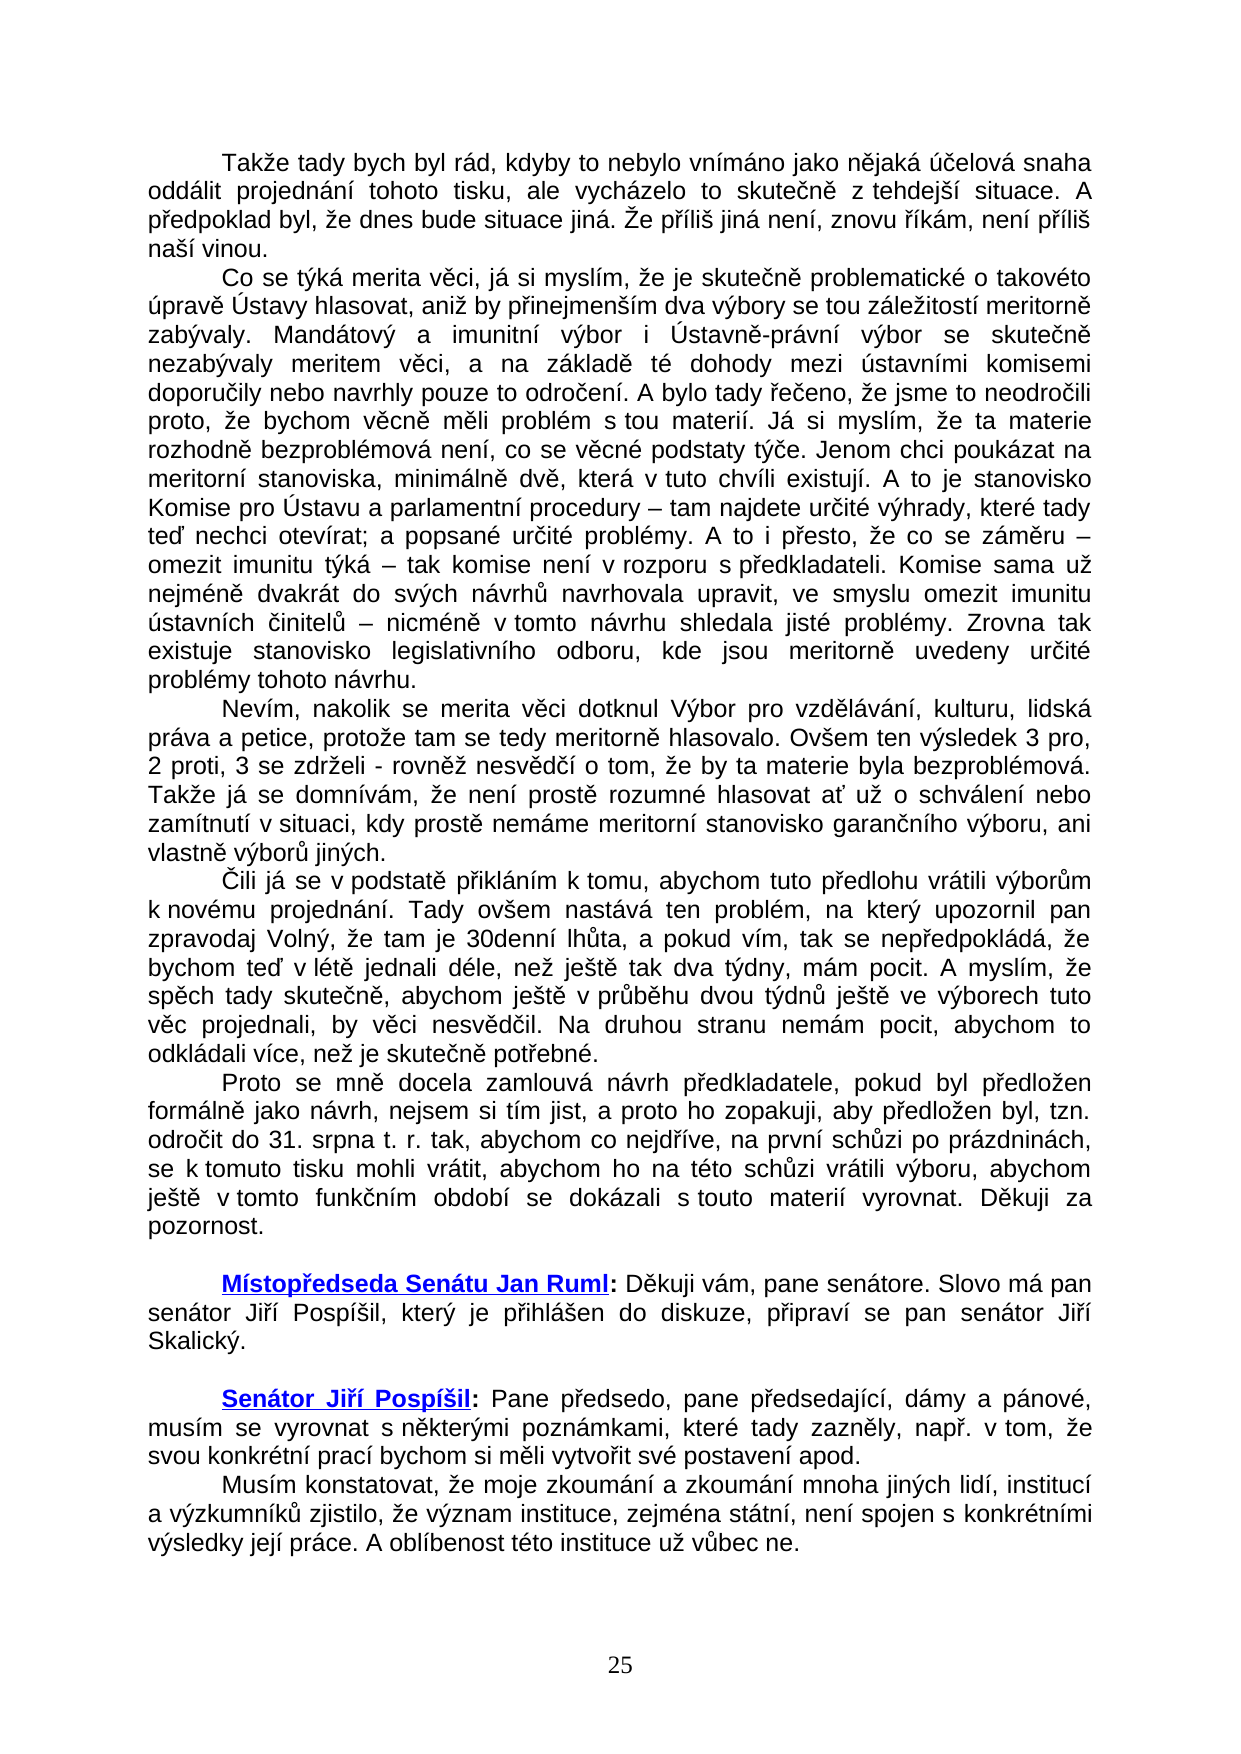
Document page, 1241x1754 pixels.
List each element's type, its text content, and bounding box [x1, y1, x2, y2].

text Takže tady bych byl rád, kdyby to nebylo vnímáno jako nějaká účelová snaha oddálit projednání tohoto tisku, ale vycházelo to skutečně z tehdejší situace. A předpoklad byl, že dnes bude situace jiná. Že příliš jiná není, znovu říkám, není příliš naší vinou. [148, 148, 1093, 263]
text Proto se mně docela zamlouvá návrh předkladatele, pokud byl předložen formálně jako návrh, nejsem si tím jist, a proto ho zopakuji, aby předložen byl, tzn. odročit do 31. srpna t. r. tak, abychom co nejdříve, na první schůzi po prázdninách, se k tomuto tisku mohli vrátit, abychom ho na této schůzi vrátili výboru, abychom ještě v tomto funkčním období se dokázali s touto materií vyrovnat. Děkuji za pozornost. [148, 1068, 1093, 1240]
text Co se týká merita věci, já si myslím, že je skutečně problematické o takovéto úpravě Ústavy hlasovat, aniž by přinejmenším dva výbory se tou záležitostí meritorně zabývaly. Mandátový a imunitní výbor i Ústavně-právní výbor se skutečně nezabývaly meritem věci, a na základě té dohody mezi ústavními komisemi doporučily nebo navrhly pouze to odročení. A bylo tady řečeno, že jsme to neodročili proto, že bychom věcně měli problém s tou materií. Já si myslím, že ta materie rozhodně bezproblémová není, co se věcné podstaty týče. Jenom chci poukázat na meritorní stanoviska, minimálně dvě, která v tuto chvíli existují. A to je stanovisko Komise pro Ústavu a parlamentní procedury – tam najdete určité výhrady, které tady teď nechci otevírat; a popsané určité problémy. A to i přesto, že co se záměru – omezit imunitu týká – tak komise není v rozporu s předkladateli. Komise sama už nejméně dvakrát do svých návrhů navrhovala upravit, ve smyslu omezit imunitu ústavních činitelů – nicméně v tomto návrhu shledala jisté problémy. Zrovna tak existuje stanovisko legislativního odboru, kde jsou meritorně uvedeny určité problémy tohoto návrhu. [148, 263, 1093, 694]
text Musím konstatovat, že moje zkoumání a zkoumání mnoha jiných lidí, institucí a výzkumníků zjistilo, že význam instituce, zejména státní, není spojen s konkrétními výsledky její práce. A oblíbenost této instituce už vůbec ne. [148, 1470, 1093, 1556]
text Nevím, nakolik se merita věci dotknul Výbor pro vzdělávání, kulturu, lidská práva a petice, protože tam se tedy meritorně hlasovalo. Ovšem ten výsledek 3 pro, 2 proti, 3 se zdrželi - rovněž nesvědčí o tom, že by ta materie byla bezproblémová. Takže já se domnívám, že není prostě rozumné hlasovat ať už o schválení nebo zamítnutí v situaci, kdy prostě nemáme meritorní stanovisko garančního výboru, ani vlastně výborů jiných. [148, 694, 1093, 866]
text Místopředseda Senátu Jan Ruml: Děkuji vám, pane senátore. Slovo má pan senátor Jiří Pospíšil, který je přihlášen do diskuze, připraví se pan senátor Jiří Skalický. [148, 1269, 1093, 1355]
text Senátor Jiří Pospíšil: Pane předsedo, pane předsedající, dámy a pánové, musím se vyrovnat s některými poznámkami, které tady zazněly, např. v tom, že svou konkrétní prací bychom si měli vytvořit své postavení apod. [148, 1384, 1093, 1470]
text Čili já se v podstatě přikláním k tomu, abychom tuto předlohu vrátili výborům k novému projednání. Tady ovšem nastává ten problém, na který upozornil pan zpravodaj Volný, že tam je 30denní lhůta, a pokud vím, tak se nepředpokládá, že bychom teď v létě jednali déle, než ještě tak dva týdny, mám pocit. A myslím, že spěch tady skutečně, abychom ještě v průběhu dvou týdnů ještě ve výborech tuto věc projednali, by věci nesvědčil. Na druhou stranu nemám pocit, abychom to odkládali více, než je skutečně potřebné. [148, 866, 1093, 1068]
